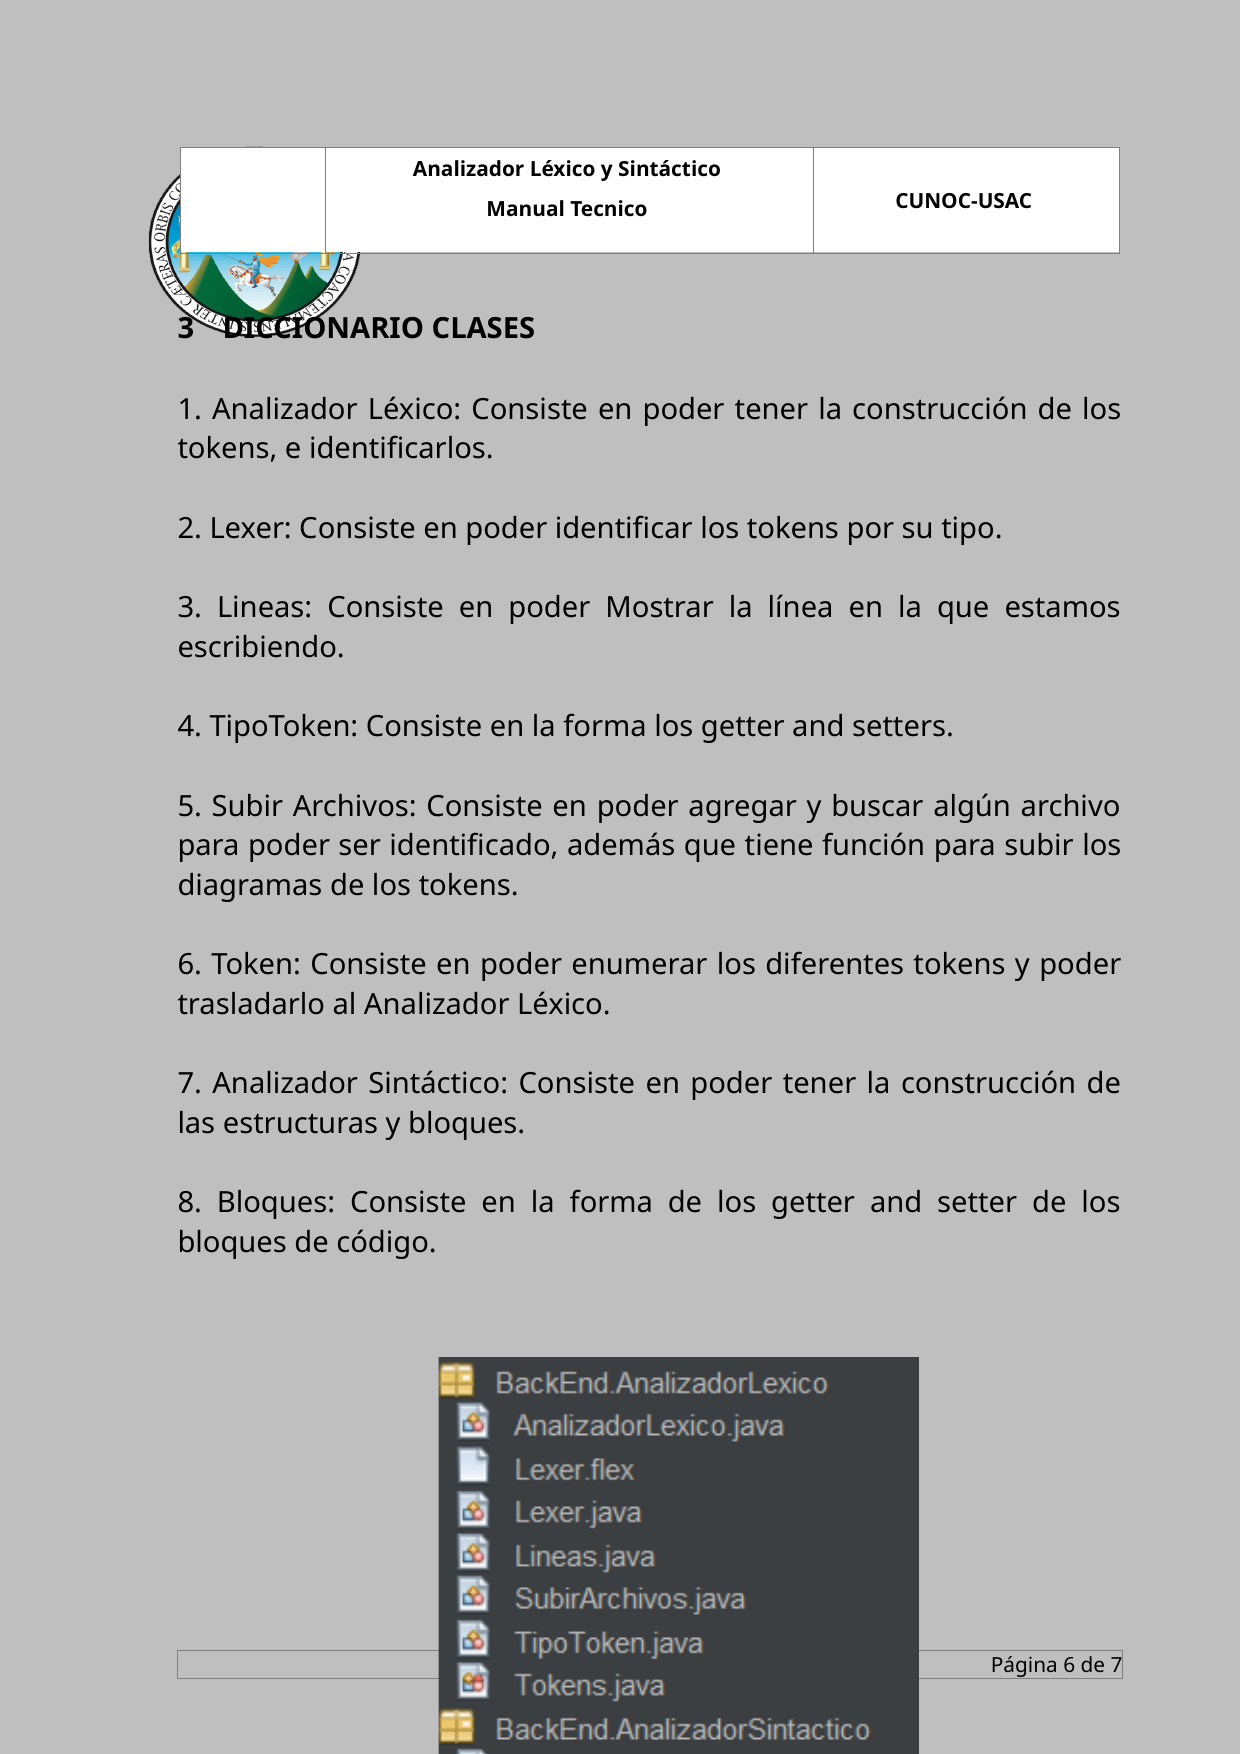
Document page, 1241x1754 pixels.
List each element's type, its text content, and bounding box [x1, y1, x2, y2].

picture [148, 146, 361, 337]
text 3. Lineas: Consiste en poder Mostrar la línea en la que estamos escribiendo. [177, 586, 1122, 666]
picture [438, 1357, 919, 1754]
text 1. Analizador Léxico: Consiste en poder tener la construcción de los tokens, e identificarlos. [177, 388, 1122, 467]
text 5. Subir Archivos: Consiste en poder agregar y buscar algún archivo para poder ser identificado, además que tiene función para subir los diagramas de los tokens. [177, 785, 1122, 904]
text 2. Lexer: Consiste en poder identificar los tokens por su tipo. [177, 507, 1122, 547]
text 8. Bloques: Consiste en la forma de los getter and setter de los bloques de código. [177, 1182, 1122, 1261]
text 7. Analizador Sintáctico: Consiste en poder tener la construcción de las estructuras y bloques. [177, 1063, 1122, 1142]
text 4. TipoToken: Consiste en la forma los getter and setters. [177, 705, 1122, 745]
subtitle DICCIONARIO CLASES [177, 307, 1122, 347]
text 6. Token: Consiste en poder enumerar los diferentes tokens y poder trasladarlo al Analizador Léxico. [177, 943, 1122, 1023]
